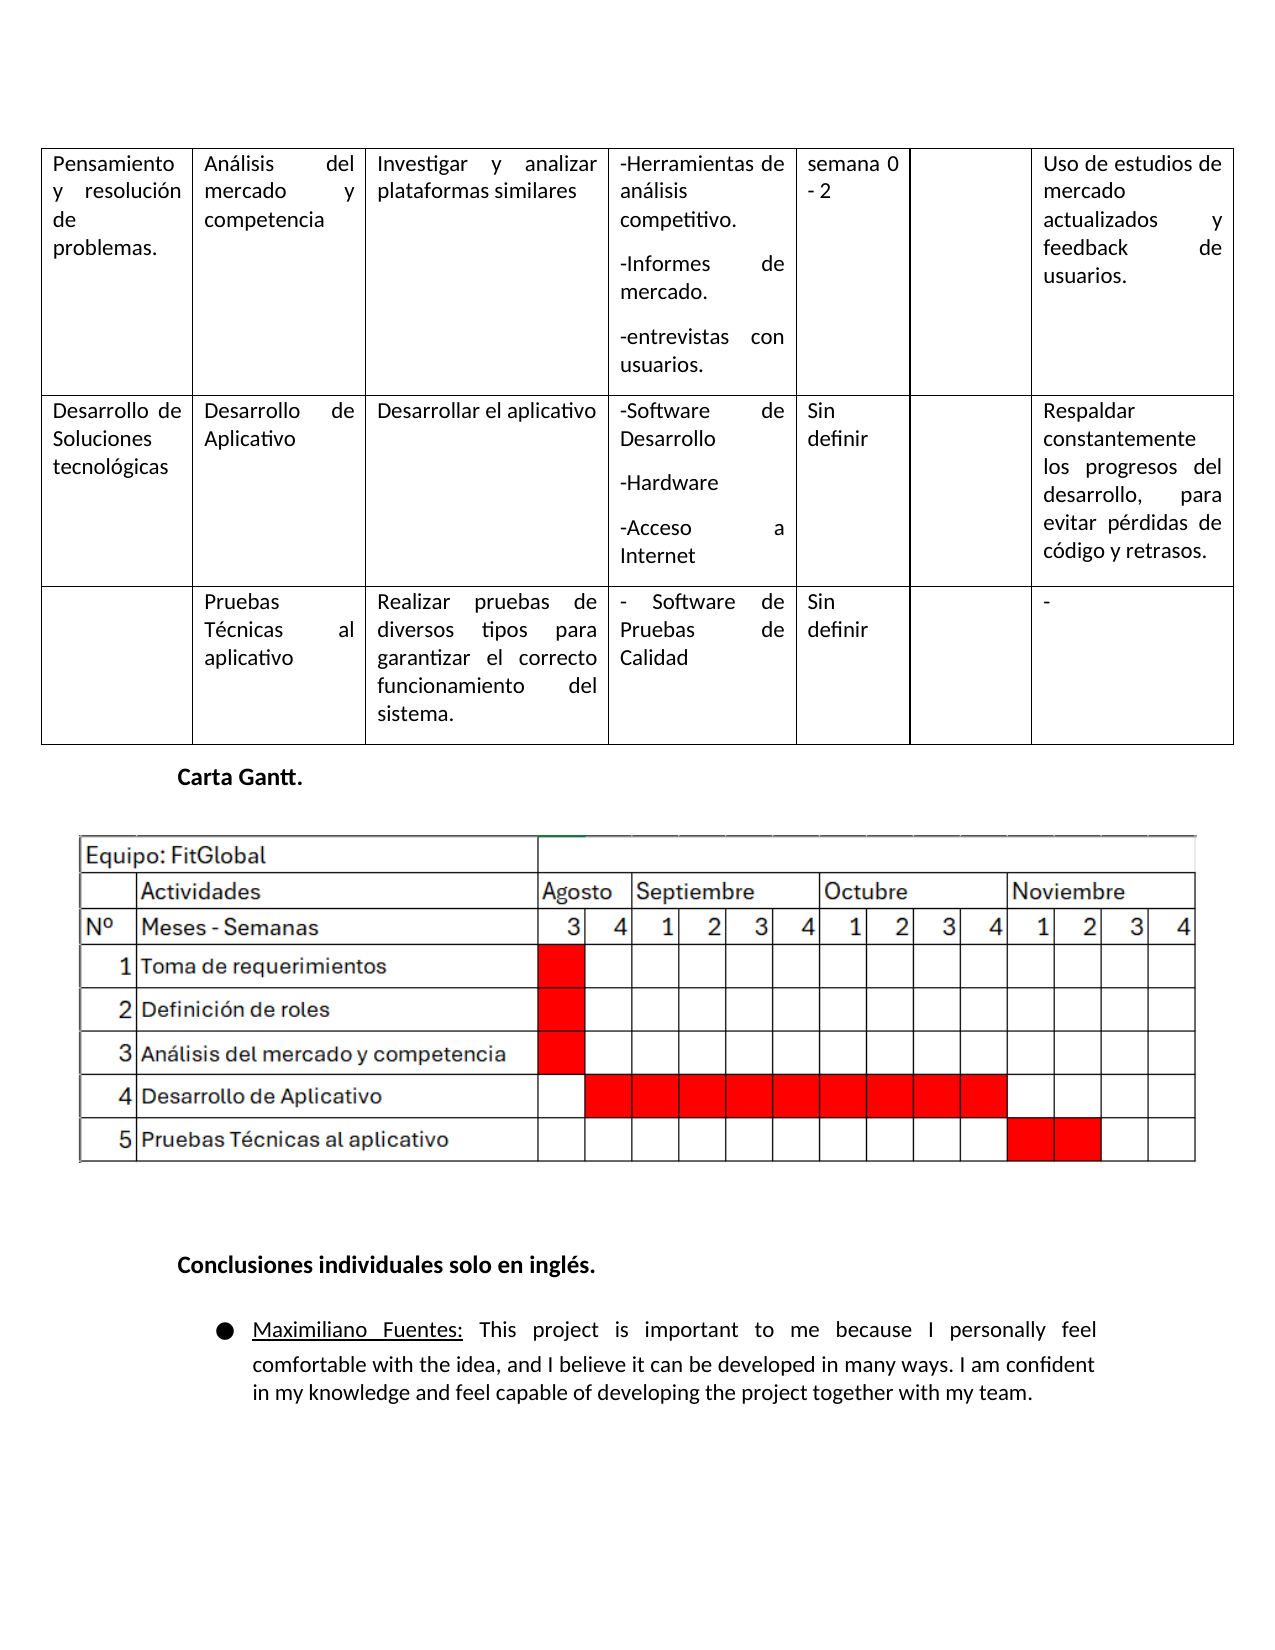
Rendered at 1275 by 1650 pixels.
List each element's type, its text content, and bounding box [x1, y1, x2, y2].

picture [78, 835, 1197, 1163]
list Maximiliano Fuentes: This project is important to me because I personally feel comfortable with the idea, and I believe it can be developed in many ways. I am confident in my knowledge and feel capable of developing the project together with my team. [215, 1303, 1098, 1406]
table_cell Desarrollo de Aplicativo [193, 396, 365, 586]
table_cell - [1032, 587, 1233, 744]
table_cell Investigar y analizar plataformas similares [366, 149, 608, 395]
table_cell Uso de estudios de mercado actualizados y feedback de usuarios. [1032, 149, 1233, 395]
table_cell Sin definir [797, 587, 909, 744]
table_cell [911, 587, 1031, 744]
table_cell Sin definir [797, 396, 909, 586]
table_cell Desarrollar el aplicativo [366, 396, 608, 586]
table_cell Respaldar constantemente los progresos del desarrollo, para evitar pérdidas de código y retrasos. [1032, 396, 1233, 586]
table_cell [42, 587, 192, 744]
table_cell [911, 149, 1031, 395]
table_cell semana 0 - 2 [797, 149, 909, 395]
table_cell Análisis del mercado y competencia [193, 149, 365, 395]
table_cell -Herramientas de análisis competitivo. -Informes de mercado. -entrevistas con usuarios. [609, 149, 796, 395]
table_cell Pruebas Técnicas al aplicativo [193, 587, 365, 744]
table_cell - Software de Pruebas de Calidad [609, 587, 796, 744]
table_cell Realizar pruebas de diversos tipos para garantizar el correcto funcionamiento del sistema. [366, 587, 608, 744]
table_cell Pensamiento y resolución de problemas. [42, 149, 192, 395]
subtitle Conclusiones individuales solo en inglés. [177, 1249, 1098, 1280]
table_cell [911, 396, 1031, 586]
subtitle Carta Gantt. [177, 761, 1098, 792]
table_cell -Software de Desarrollo -Hardware -Acceso a Internet [609, 396, 796, 586]
table_cell Desarrollo de Soluciones tecnológicas [42, 396, 192, 586]
